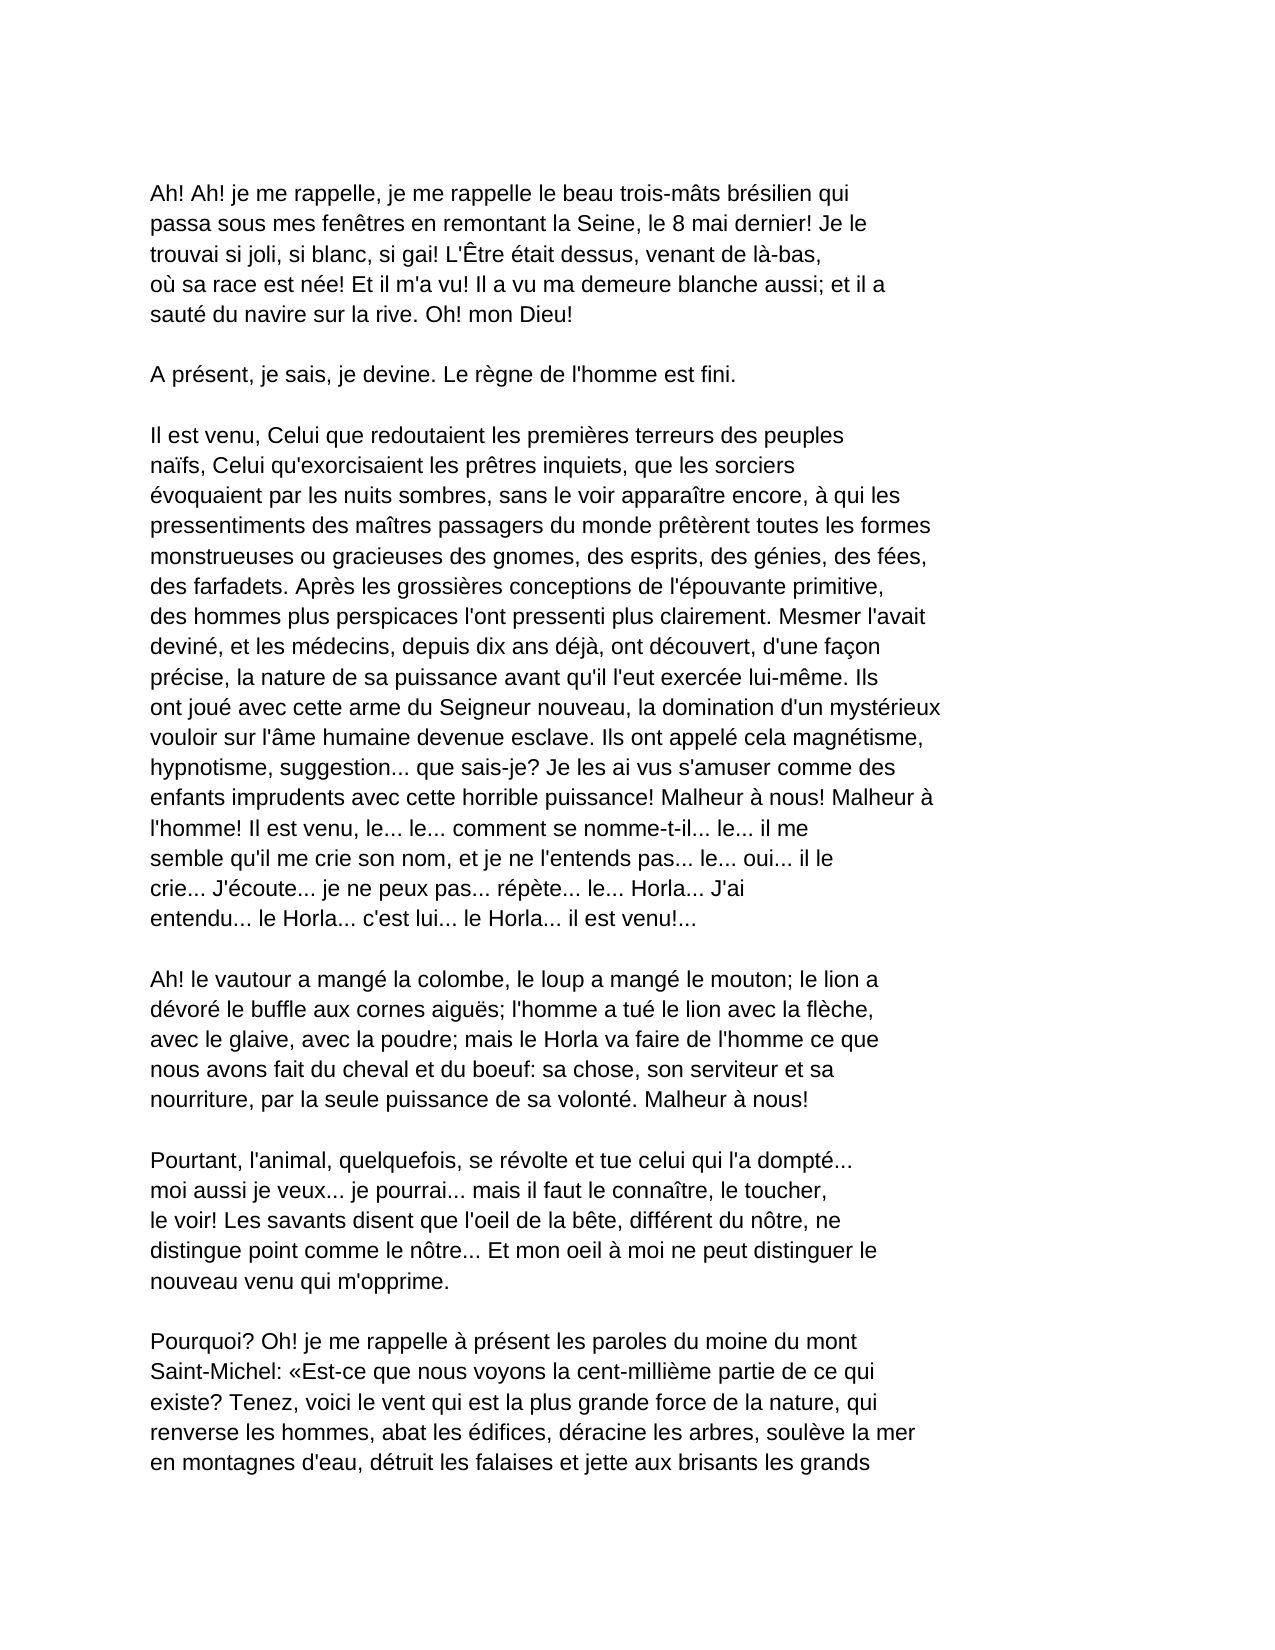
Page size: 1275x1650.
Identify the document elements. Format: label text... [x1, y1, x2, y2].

text des farfadets. Après les grossières conceptions de l'épouvante primitive, [150, 573, 1125, 599]
text existe? Tenez, voici le vent qui est la plus grande force de la nature, qui [150, 1388, 1125, 1415]
text enfants imprudents avec cette horrible puissance! Malheur à nous! Malheur à [150, 784, 1125, 811]
text des hommes plus perspicaces l'ont pressenti plus clairement. Mesmer l'avait [150, 603, 1125, 629]
text Ah! Ah! je me rappelle, je me rappelle le beau trois-mâts brésilien qui [150, 180, 1125, 207]
text A présent, je sais, je devine. Le règne de l'homme est fini. [150, 361, 1125, 388]
text nouveau venu qui m'opprime. [150, 1268, 1125, 1294]
text semble qu'il me crie son nom, et je ne l'entends pas... le... oui... il le [150, 845, 1125, 871]
text hypnotisme, suggestion... que sais-je? Je les ai vus s'amuser comme des [150, 754, 1125, 781]
text précise, la nature de sa puissance avant qu'il l'eut exercée lui-même. Ils [150, 663, 1125, 690]
text deviné, et les médecins, depuis dix ans déjà, ont découvert, d'une façon [150, 633, 1125, 660]
text monstrueuses ou gracieuses des gnomes, des esprits, des génies, des fées, [150, 543, 1125, 569]
text renverse les hommes, abat les édifices, déracine les arbres, soulève la mer [150, 1419, 1125, 1445]
text distingue point comme le nôtre... Et mon oeil à moi ne peut distinguer le [150, 1237, 1125, 1264]
text Pourquoi? Oh! je me rappelle à présent les paroles du moine du mont [150, 1328, 1125, 1354]
text vouloir sur l'âme humaine devenue esclave. Ils ont appelé cela magnétisme, [150, 724, 1125, 750]
text entendu... le Horla... c'est lui... le Horla... il est venu!... [150, 905, 1125, 932]
text naïfs, Celui qu'exorcisaient les prêtres inquiets, que les sorciers [150, 452, 1125, 478]
text moi aussi je veux... je pourrai... mais il faut le connaître, le toucher, [150, 1177, 1125, 1203]
text Il est venu, Celui que redoutaient les premières terreurs des peuples [150, 422, 1125, 448]
text Ah! le vautour a mangé la colombe, le loup a mangé le mouton; le lion a [150, 966, 1125, 992]
text dévoré le buffle aux cornes aiguës; l'homme a tué le lion avec la flèche, [150, 996, 1125, 1022]
text ont joué avec cette arme du Seigneur nouveau, la domination d'un mystérieux [150, 694, 1125, 720]
text en montagnes d'eau, détruit les falaises et jette aux brisants les grands [150, 1449, 1125, 1475]
text Saint-Michel: «Est-ce que nous voyons la cent-millième partie de ce qui [150, 1358, 1125, 1385]
text Pourtant, l'animal, quelquefois, se révolte et tue celui qui l'a dompté... [150, 1147, 1125, 1173]
text avec le glaive, avec la poudre; mais le Horla va faire de l'homme ce que [150, 1026, 1125, 1052]
text où sa race est née! Et il m'a vu! Il a vu ma demeure blanche aussi; et il a [150, 271, 1125, 297]
text nous avons fait du cheval et du boeuf: sa chose, son serviteur et sa [150, 1056, 1125, 1083]
text pressentiments des maîtres passagers du monde prêtèrent toutes les formes [150, 512, 1125, 539]
text l'homme! Il est venu, le... le... comment se nomme-t-il... le... il me [150, 814, 1125, 841]
text le voir! Les savants disent que l'oeil de la bête, différent du nôtre, ne [150, 1207, 1125, 1234]
text nourriture, par la seule puissance de sa volonté. Malheur à nous! [150, 1086, 1125, 1113]
text sauté du navire sur la rive. Oh! mon Dieu! [150, 301, 1125, 327]
text passa sous mes fenêtres en remontant la Seine, le 8 mai dernier! Je le [150, 210, 1125, 237]
text crie... J'écoute... je ne peux pas... répète... le... Horla... J'ai [150, 875, 1125, 901]
text évoquaient par les nuits sombres, sans le voir apparaître encore, à qui les [150, 482, 1125, 509]
text trouvai si joli, si blanc, si gai! L'Être était dessus, venant de là-bas, [150, 241, 1125, 267]
